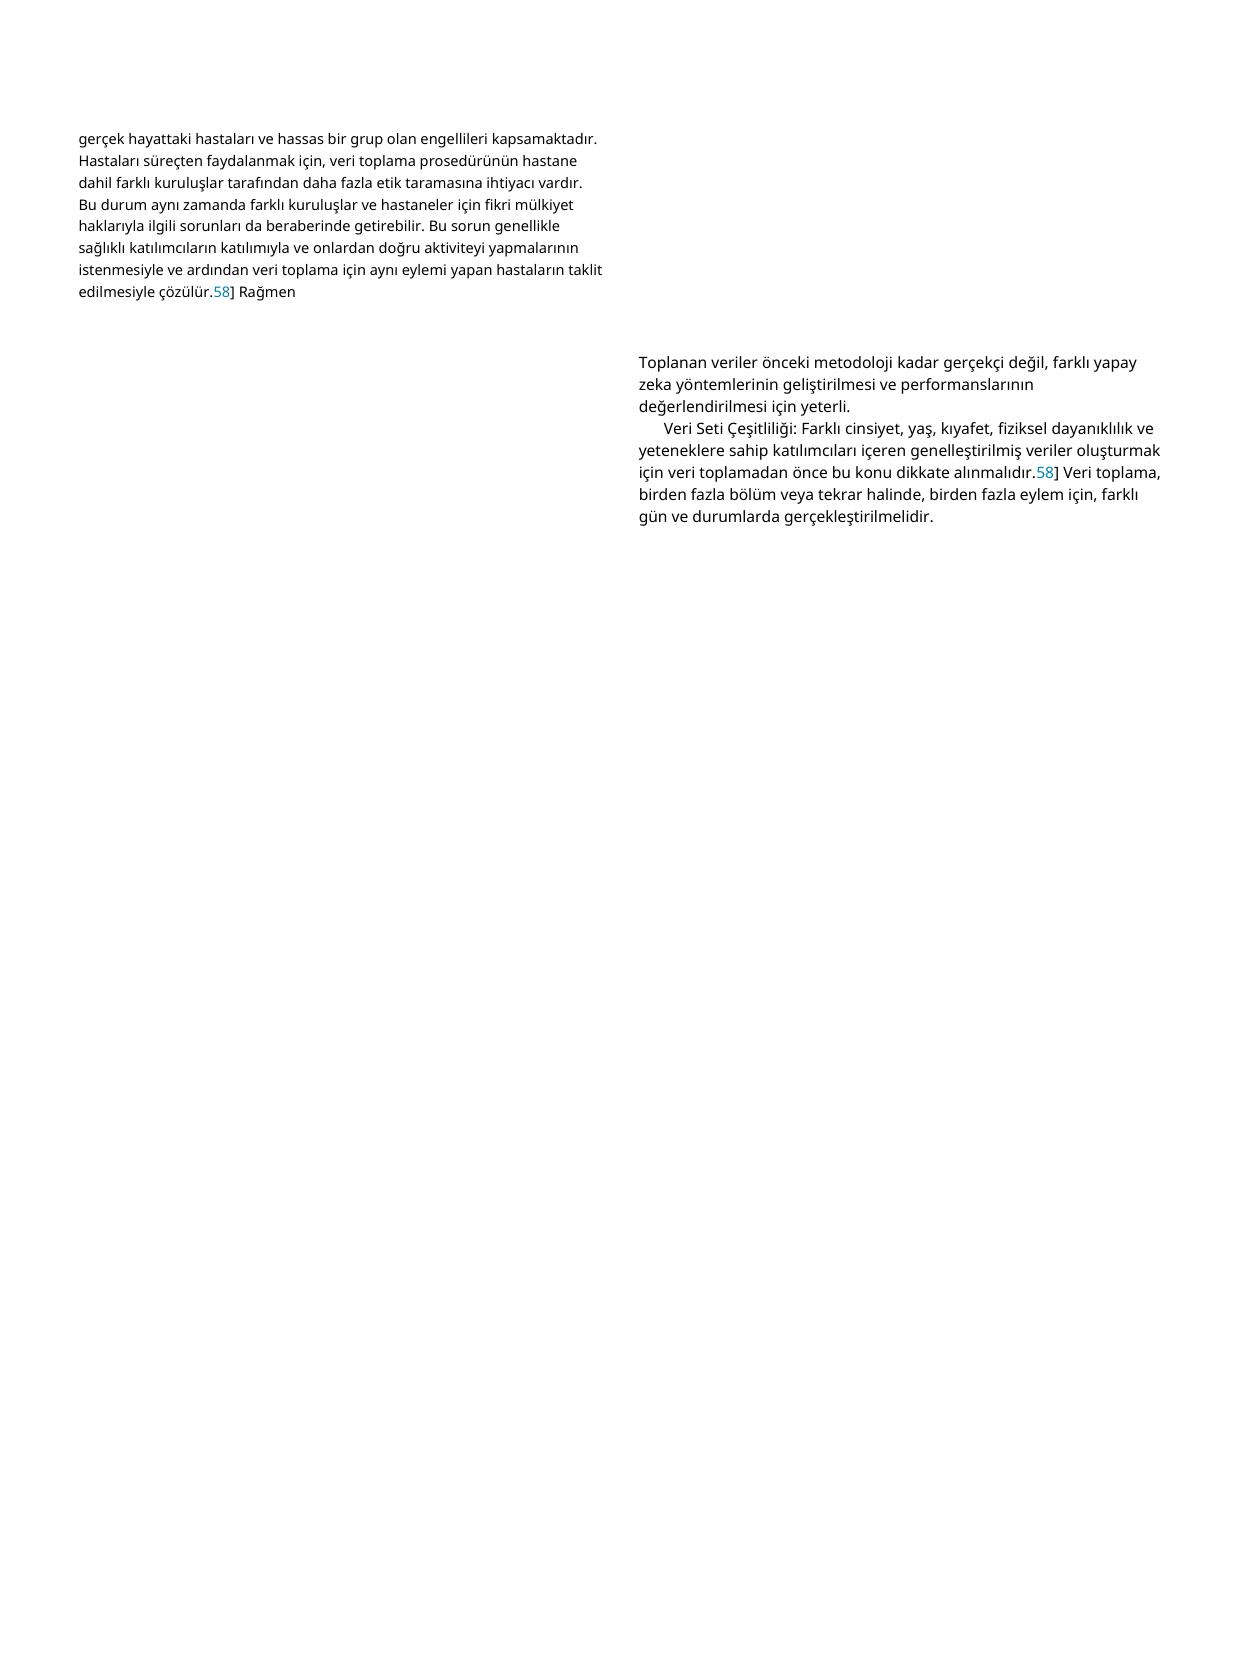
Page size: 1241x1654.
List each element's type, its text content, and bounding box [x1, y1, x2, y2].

text gerçek hayattaki hastaları ve hassas bir grup olan engellileri kapsamaktadır. Hastaları süreçten faydalanmak için, veri toplama prosedürünün hastane dahil farklı kuruluşlar tarafından daha fazla etik taramasına ihtiyacı vardır. Bu durum aynı zamanda farklı kuruluşlar ve hastaneler için fikri mülkiyet haklarıyla ilgili sorunları da beraberinde getirebilir. Bu sorun genellikle sağlıklı katılımcıların katılımıyla ve onlardan doğru aktiviteyi yapmalarının istenmesiyle ve ardından veri toplama için aynı eylemi yapan hastaların taklit edilmesiyle çözülür.58] Rağmen [78, 129, 603, 302]
text Veri Seti Çeşitliliği: Farklı cinsiyet, yaş, kıyafet, fiziksel dayanıklılık ve yeteneklere sahip katılımcıları içeren genelleştirilmiş veriler oluşturmak için veri toplamadan önce bu konu dikkate alınmalıdır.58] Veri toplama, birden fazla bölüm veya tekrar halinde, birden fazla eylem için, farklı gün ve durumlarda gerçekleştirilmelidir. [638, 418, 1165, 527]
text Toplanan veriler önceki metodoloji kadar gerçekçi değil, farklı yapay zeka yöntemlerinin geliştirilmesi ve performanslarının değerlendirilmesi için yeterli. [638, 352, 1158, 417]
